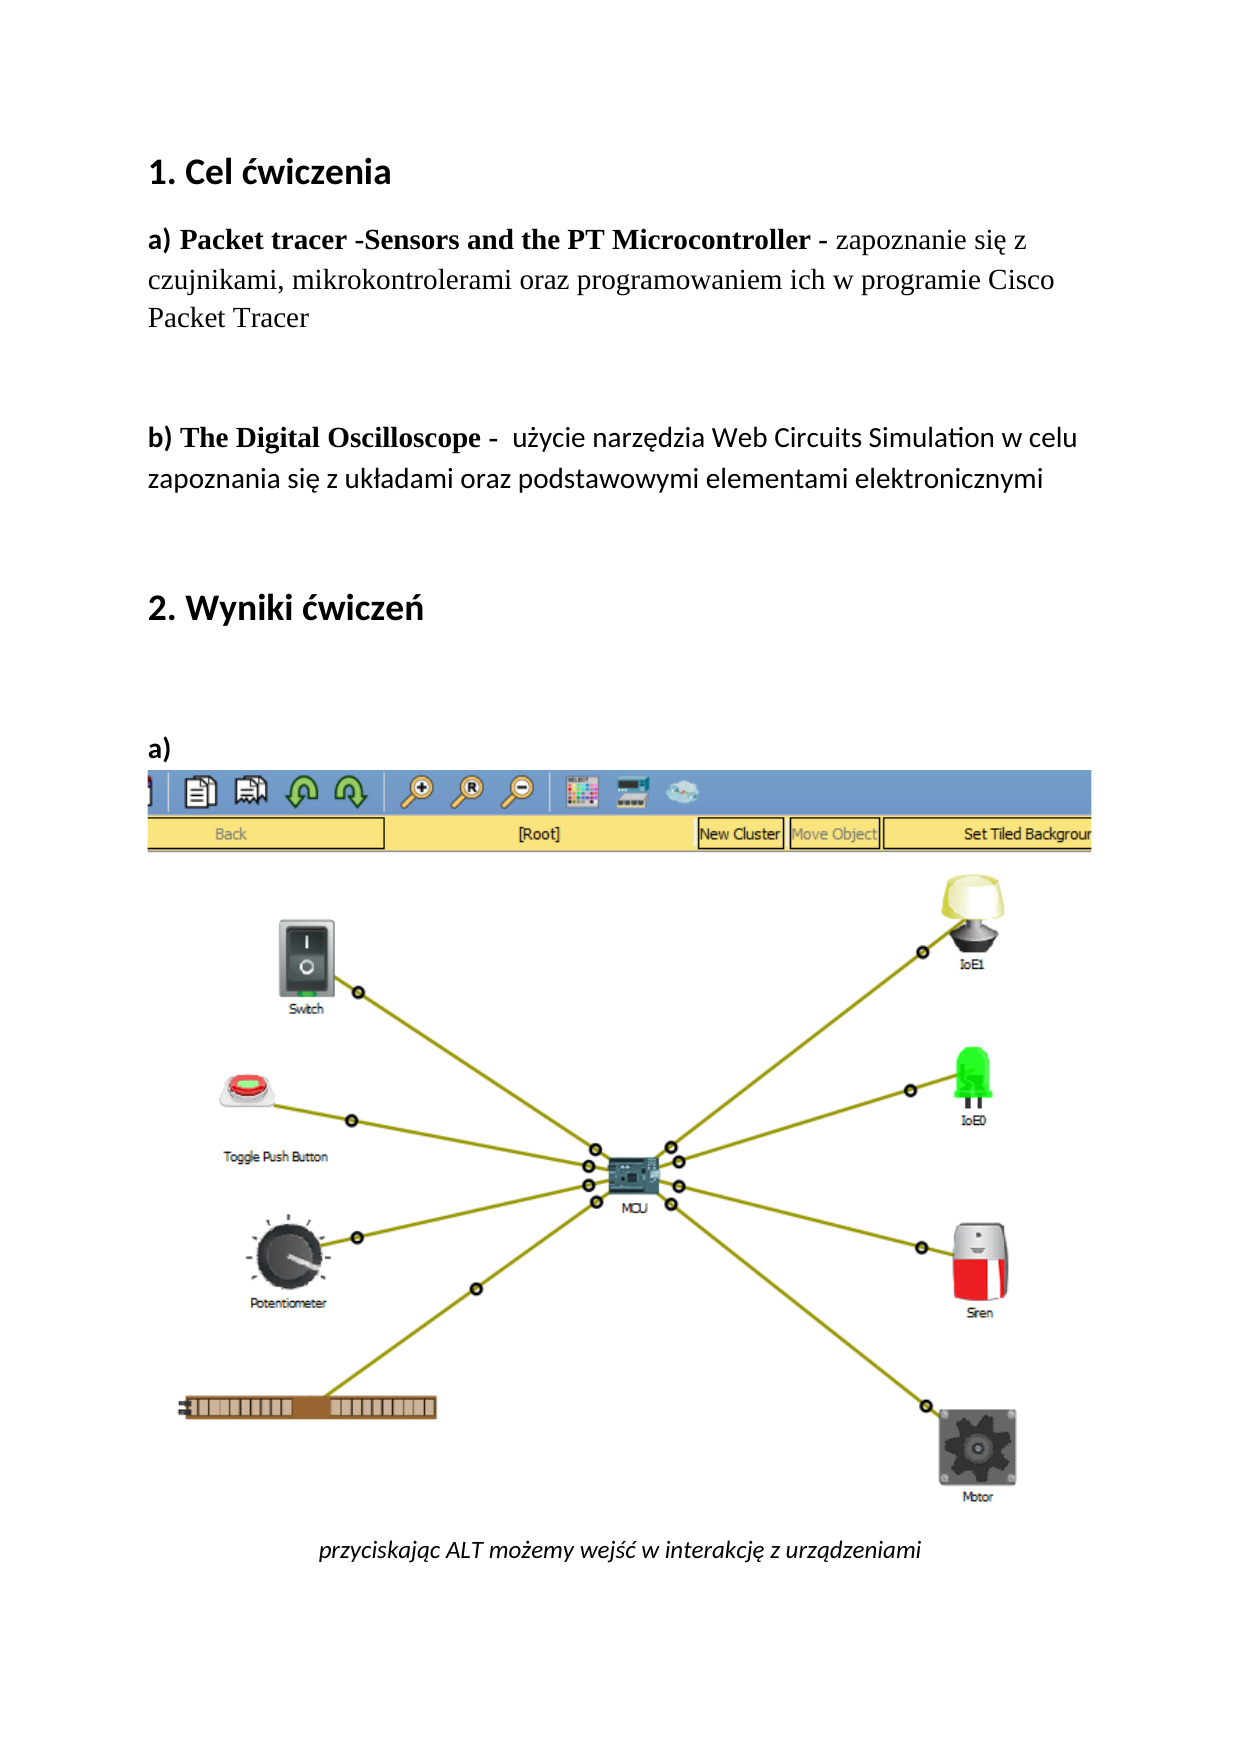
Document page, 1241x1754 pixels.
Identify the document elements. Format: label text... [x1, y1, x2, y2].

text 2. Wyniki ćwiczeń [148, 583, 1093, 629]
picture [147, 770, 1092, 1510]
text 1. Cel ćwiczenia [148, 148, 1093, 193]
text b) The Digital Oscilloscope - użycie narzędzia Web Circuits Simulation w celu zapoznania się z układami oraz podstawowymi elementami elektronicznymi [148, 419, 1093, 496]
text przyciskając ALT możemy wejść w interakcję z urządzeniami [148, 1534, 1093, 1565]
text a) Packet tracer -Sensors and the PT Microcontroller - zapoznanie się z czujnikami, mikrokontrolerami oraz programowaniem ich w programie Cisco Packet Tracer [148, 221, 1093, 334]
